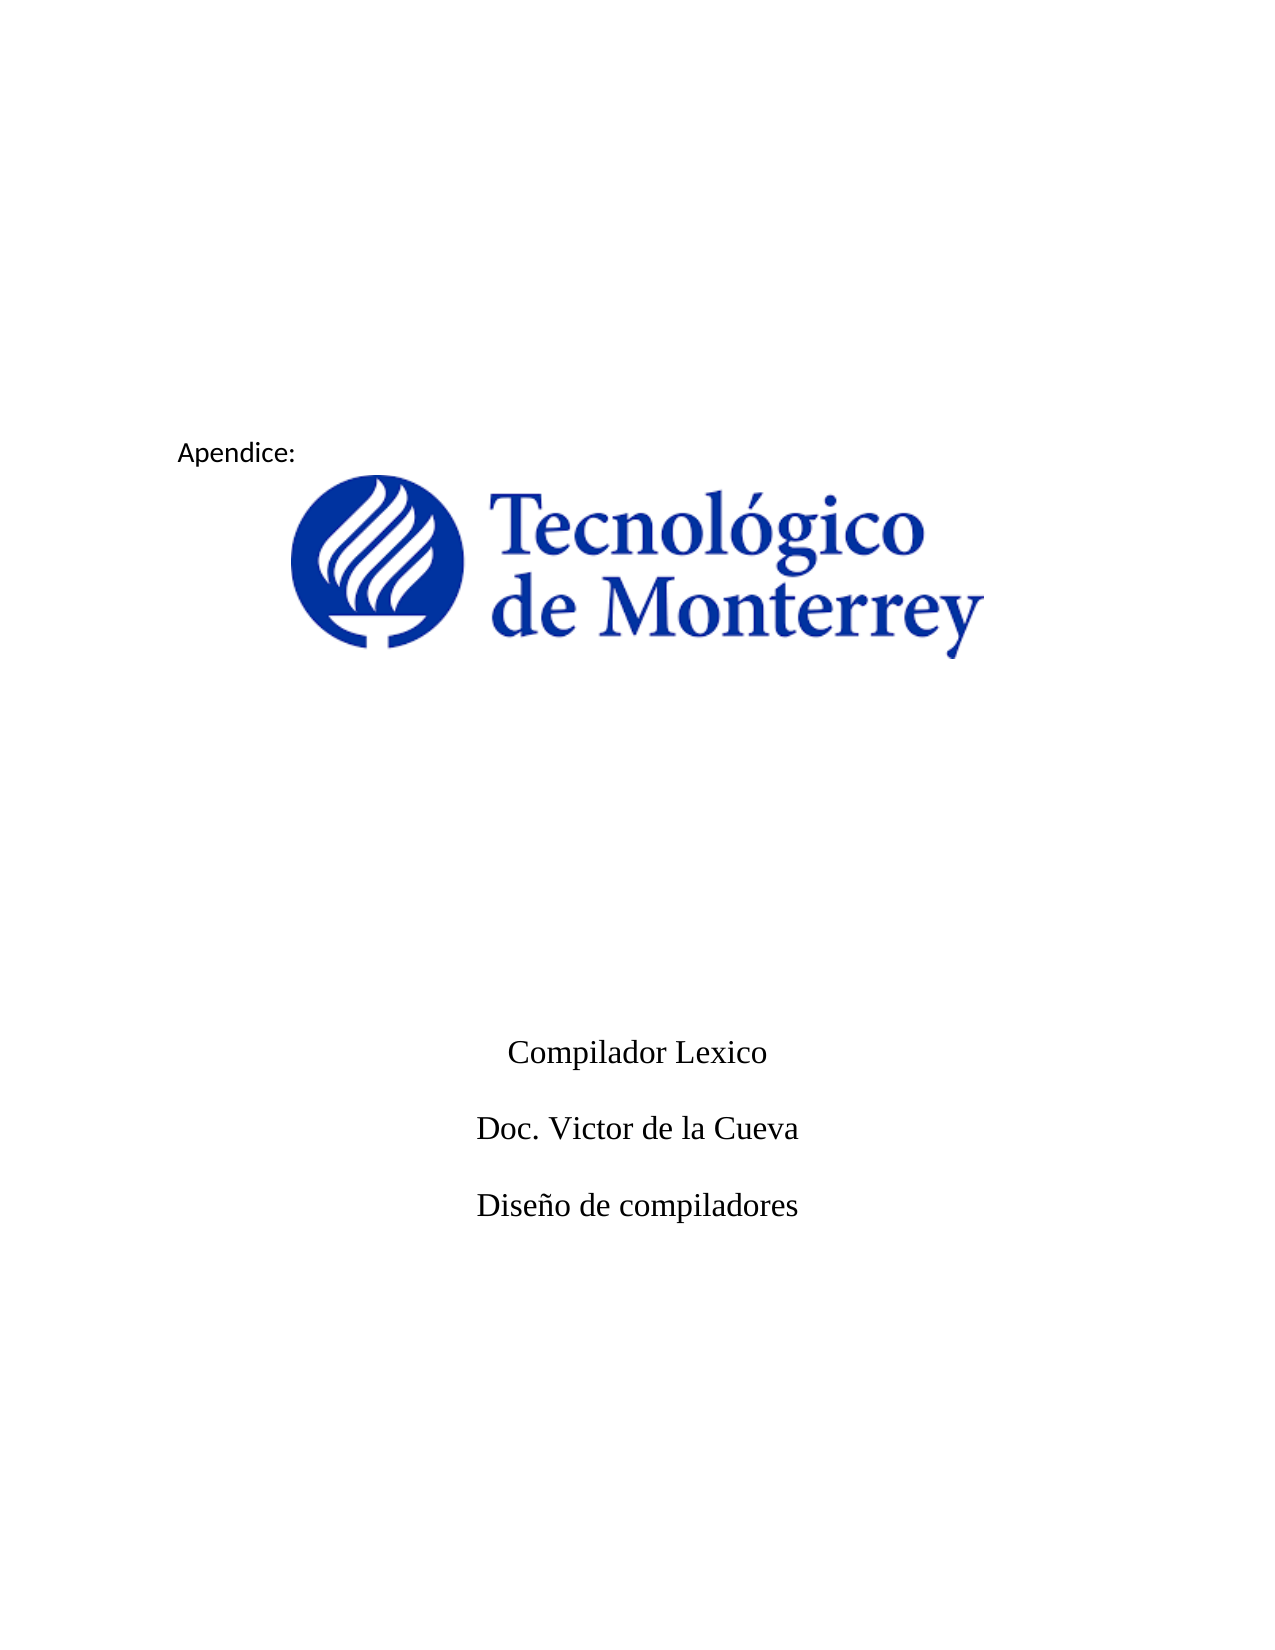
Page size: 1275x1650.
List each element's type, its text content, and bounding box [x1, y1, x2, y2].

text Diseño de compiladores [177, 1185, 1098, 1224]
text Compilador Lexico [177, 1032, 1098, 1070]
text Doc. Victor de la Cueva [177, 1109, 1098, 1147]
picture [291, 475, 984, 659]
text Apendice: [177, 434, 1098, 470]
